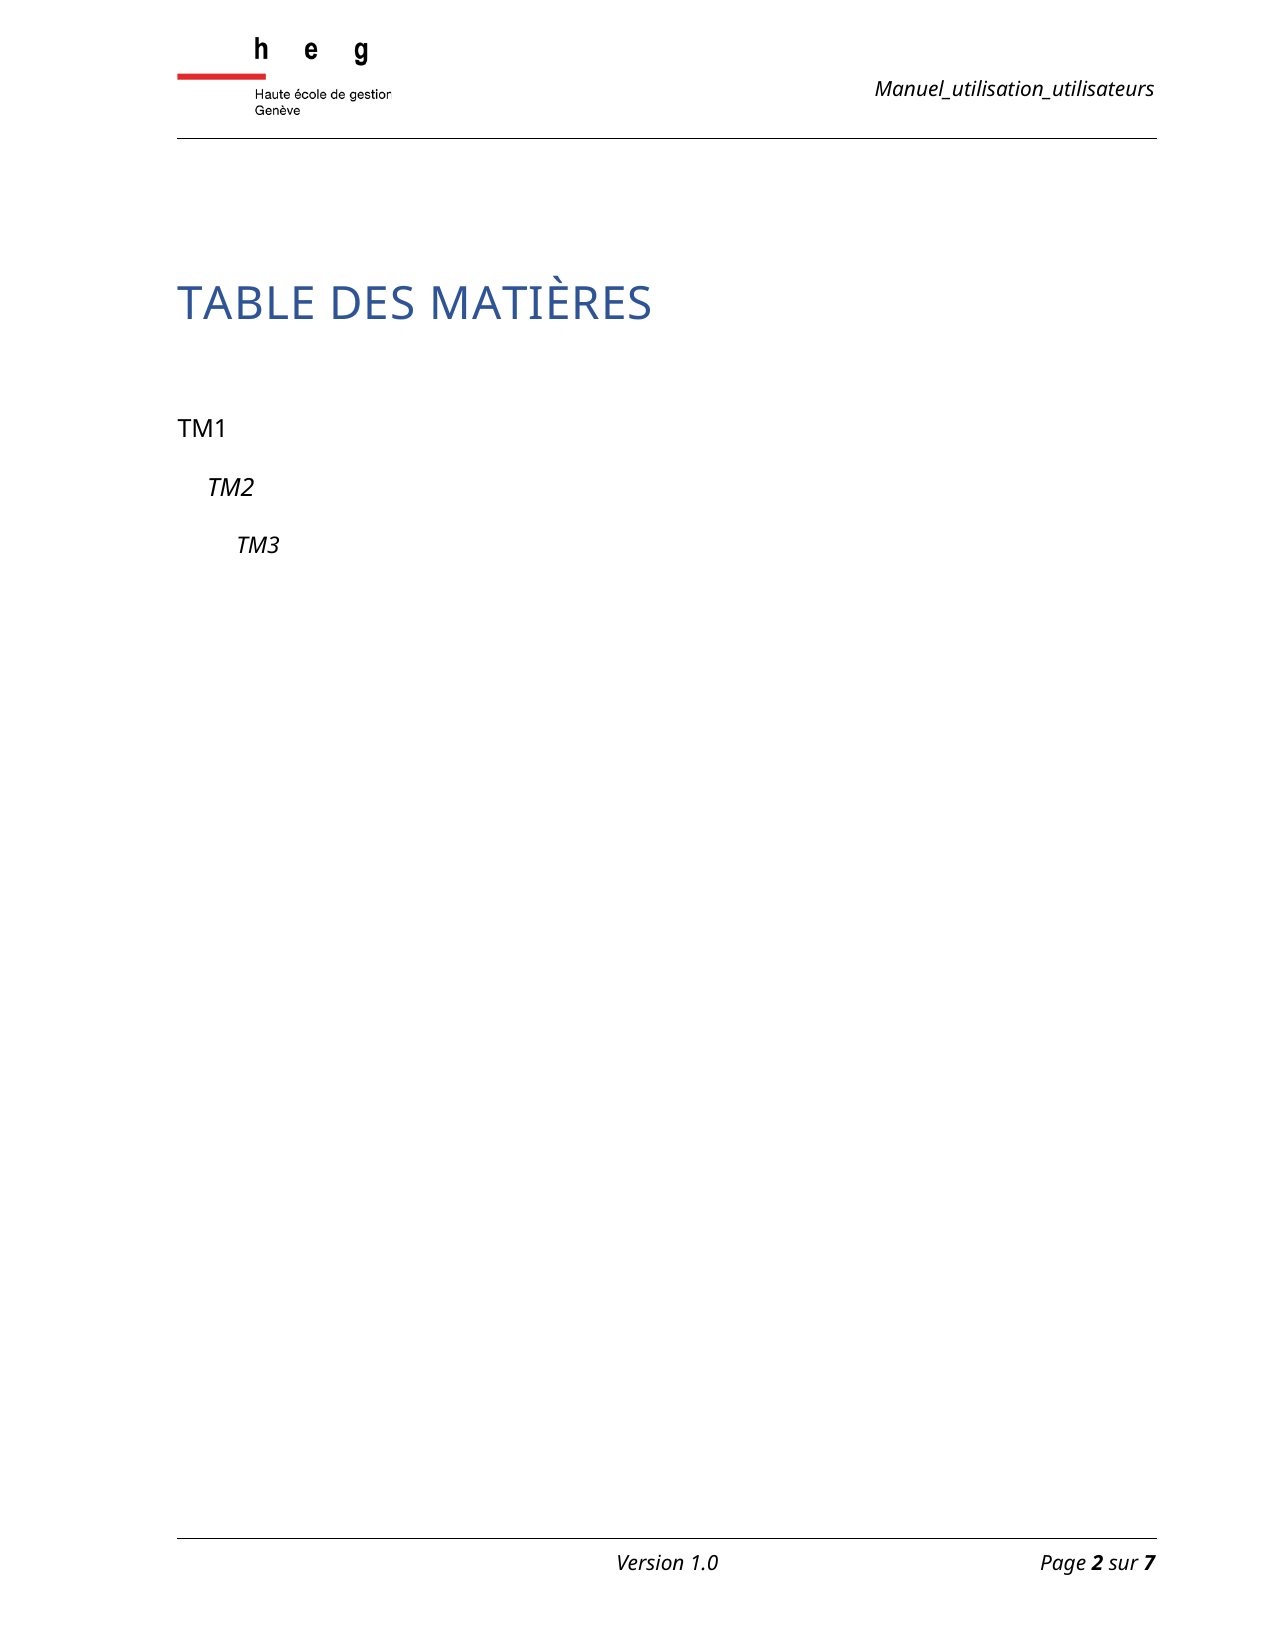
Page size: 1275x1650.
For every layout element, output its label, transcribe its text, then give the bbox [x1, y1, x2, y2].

subtitle Table des matières [177, 270, 1157, 332]
text TM3 [236, 529, 1157, 560]
text TM1 [177, 411, 1157, 444]
text TM2 [207, 469, 1157, 504]
picture [177, 35, 392, 116]
